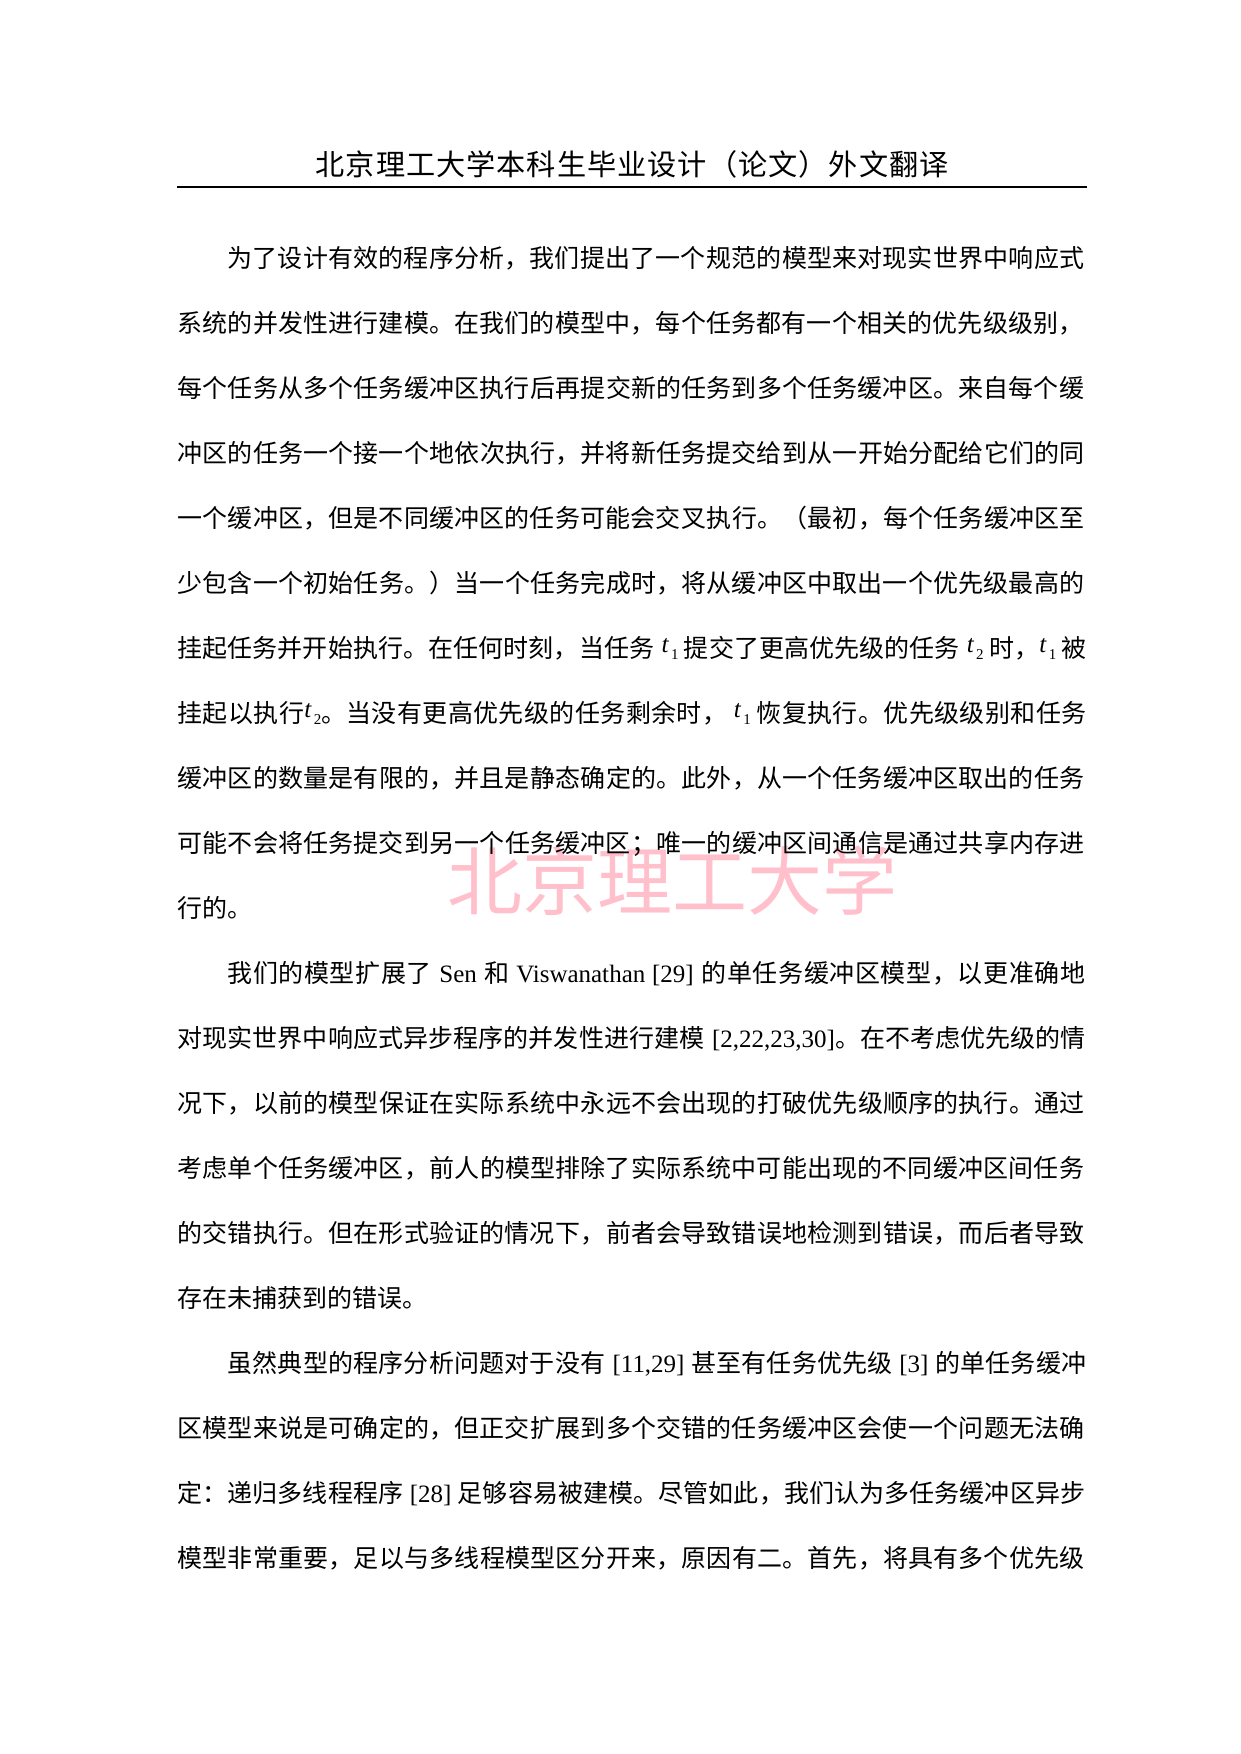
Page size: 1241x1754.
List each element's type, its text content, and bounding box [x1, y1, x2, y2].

text 我们的模型扩展了 Sen 和 Viswanathan [29] 的单任务缓冲区模型，以更准确地对现实世界中响应式异步程序的并发性进行建模 [2,22,23,30]。在不考虑优先级的情况下，以前的模型保证在实际系统中永远不会出现的打破优先级顺序的执行。通过考虑单个任务缓冲区，前人的模型排除了实际系统中可能出现的不同缓冲区间任务的交错执行。但在形式验证的情况下，前者会导致错误地检测到错误，而后者导致存在未捕获到的错误。 [177, 939, 1087, 1329]
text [177, 1329, 1087, 1589]
text 为了设计有效的程序分析，我们提出了一个规范的模型来对现实世界中响应式系统的并发性进行建模。在我们的模型中，每个任务都有一个相关的优先级级别，每个任务从多个任务缓冲区执行后再提交新的任务到多个任务缓冲区。来自每个缓冲区的任务一个接一个地依次执行，并将新任务提交给到从一开始分配给它们的同一个缓冲区，但是不同缓冲区的任务可能会交叉执行。（最初，每个任务缓冲区至少包含一个初始任务。）当一个任务完成时，将从缓冲区中取出一个优先级最高的挂起任务并开始执行。在任何时刻，当任务 提交了更高优先级的任务 时， 被挂起以执行。当没有更高优先级的任务剩余时， 恢复执行。优先级级别和任务缓冲区的数量是有限的，并且是静态确定的。此外，从一个任务缓冲区取出的任务可能不会将任务提交到另一个任务缓冲区；唯一的缓冲区间通信是通过共享内存进行的。 [177, 224, 1087, 939]
